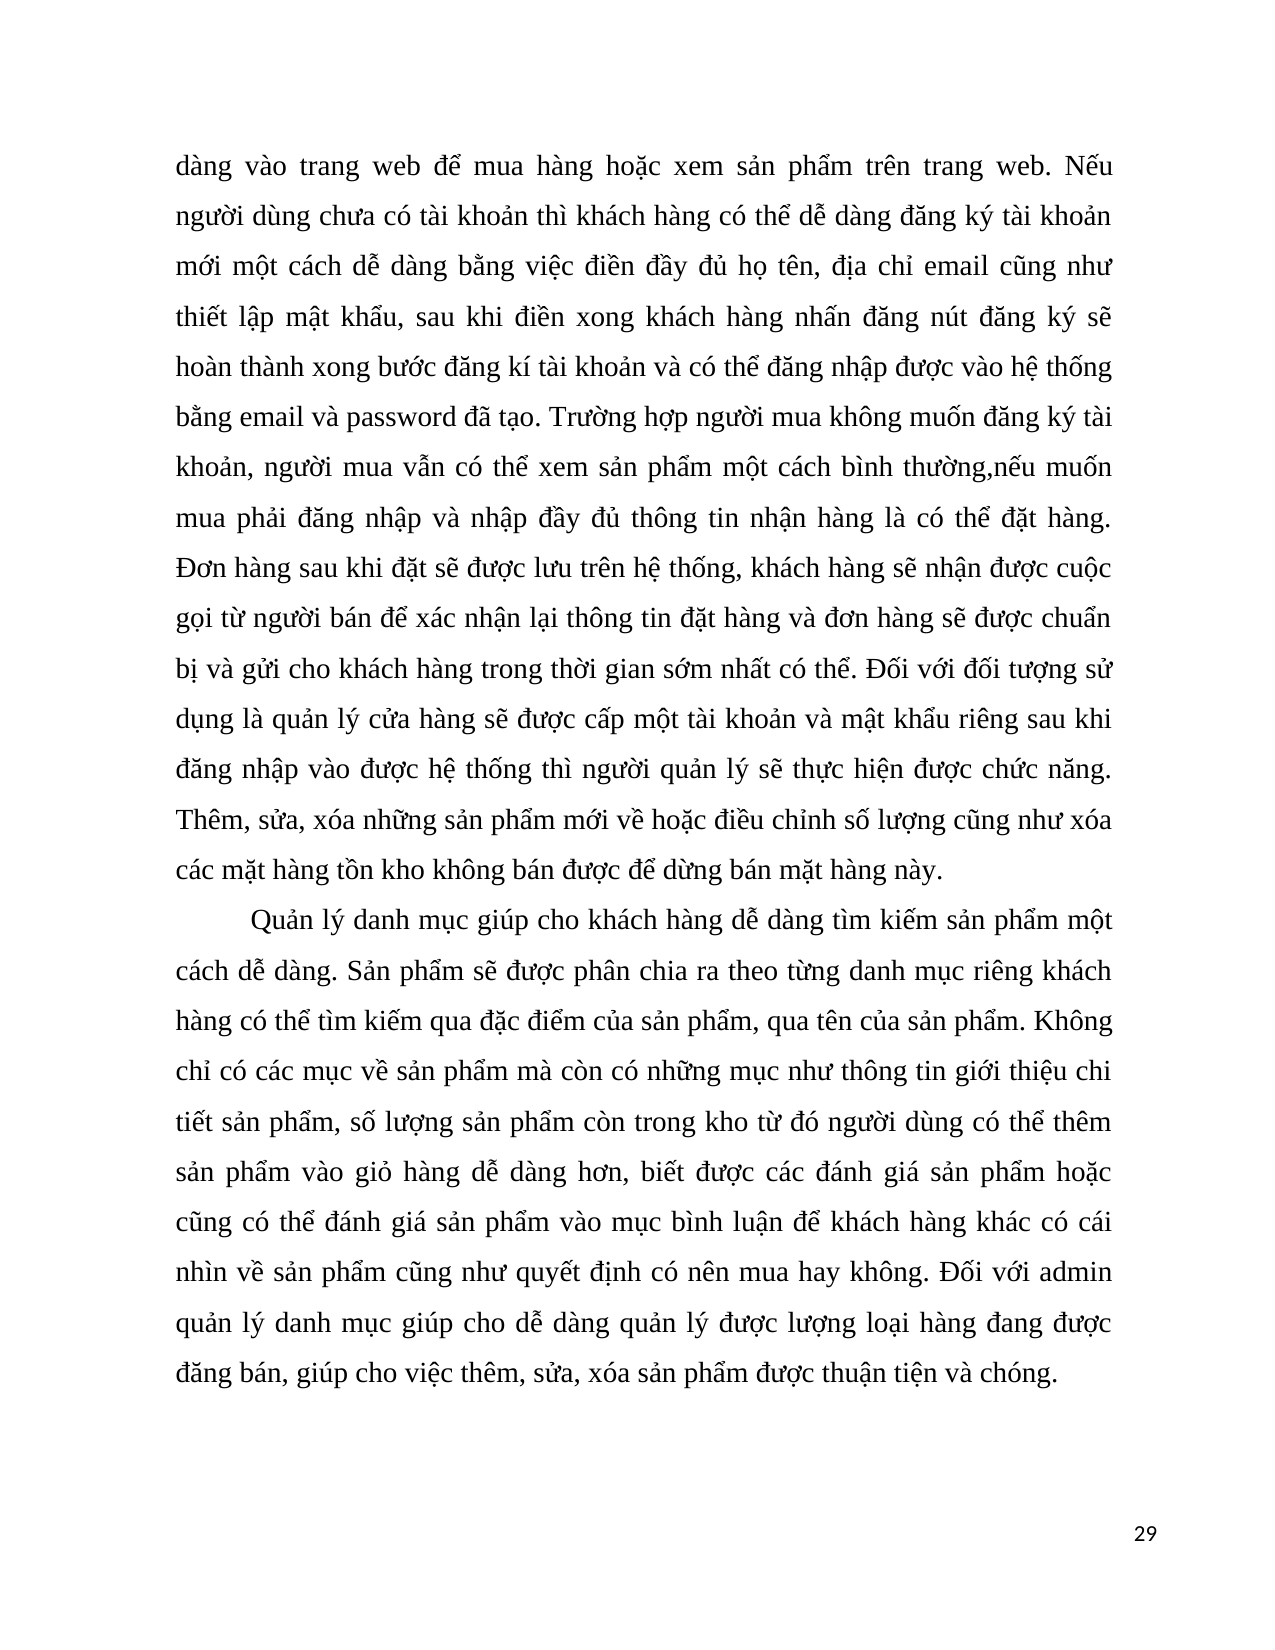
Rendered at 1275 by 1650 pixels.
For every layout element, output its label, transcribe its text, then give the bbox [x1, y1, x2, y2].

text Quản lý danh mục giúp cho khách hàng dễ dàng tìm kiếm sản phẩm một cách dễ dàng. Sản phẩm sẽ được phân chia ra theo từng danh mục riêng khách hàng có thể tìm kiếm qua đặc điểm của sản phẩm, qua tên của sản phẩm. Không chỉ có các mục về sản phẩm mà còn có những mục như thông tin giới thiệu chi tiết sản phẩm, số lượng sản phẩm còn trong kho từ đó người dùng có thể thêm sản phẩm vào giỏ hàng dễ dàng hơn, biết được các đánh giá sản phẩm hoặc cũng có thể đánh giá sản phẩm vào mục bình luận để khách hàng khác có cái nhìn về sản phẩm cũng như quyết định có nên mua hay không. Đối với admin quản lý danh mục giúp cho dễ dàng quản lý được lượng loại hàng đang được đăng bán, giúp cho việc thêm, sửa, xóa sản phẩm được thuận tiện và chóng. [175, 902, 1114, 1389]
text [175, 148, 1114, 886]
